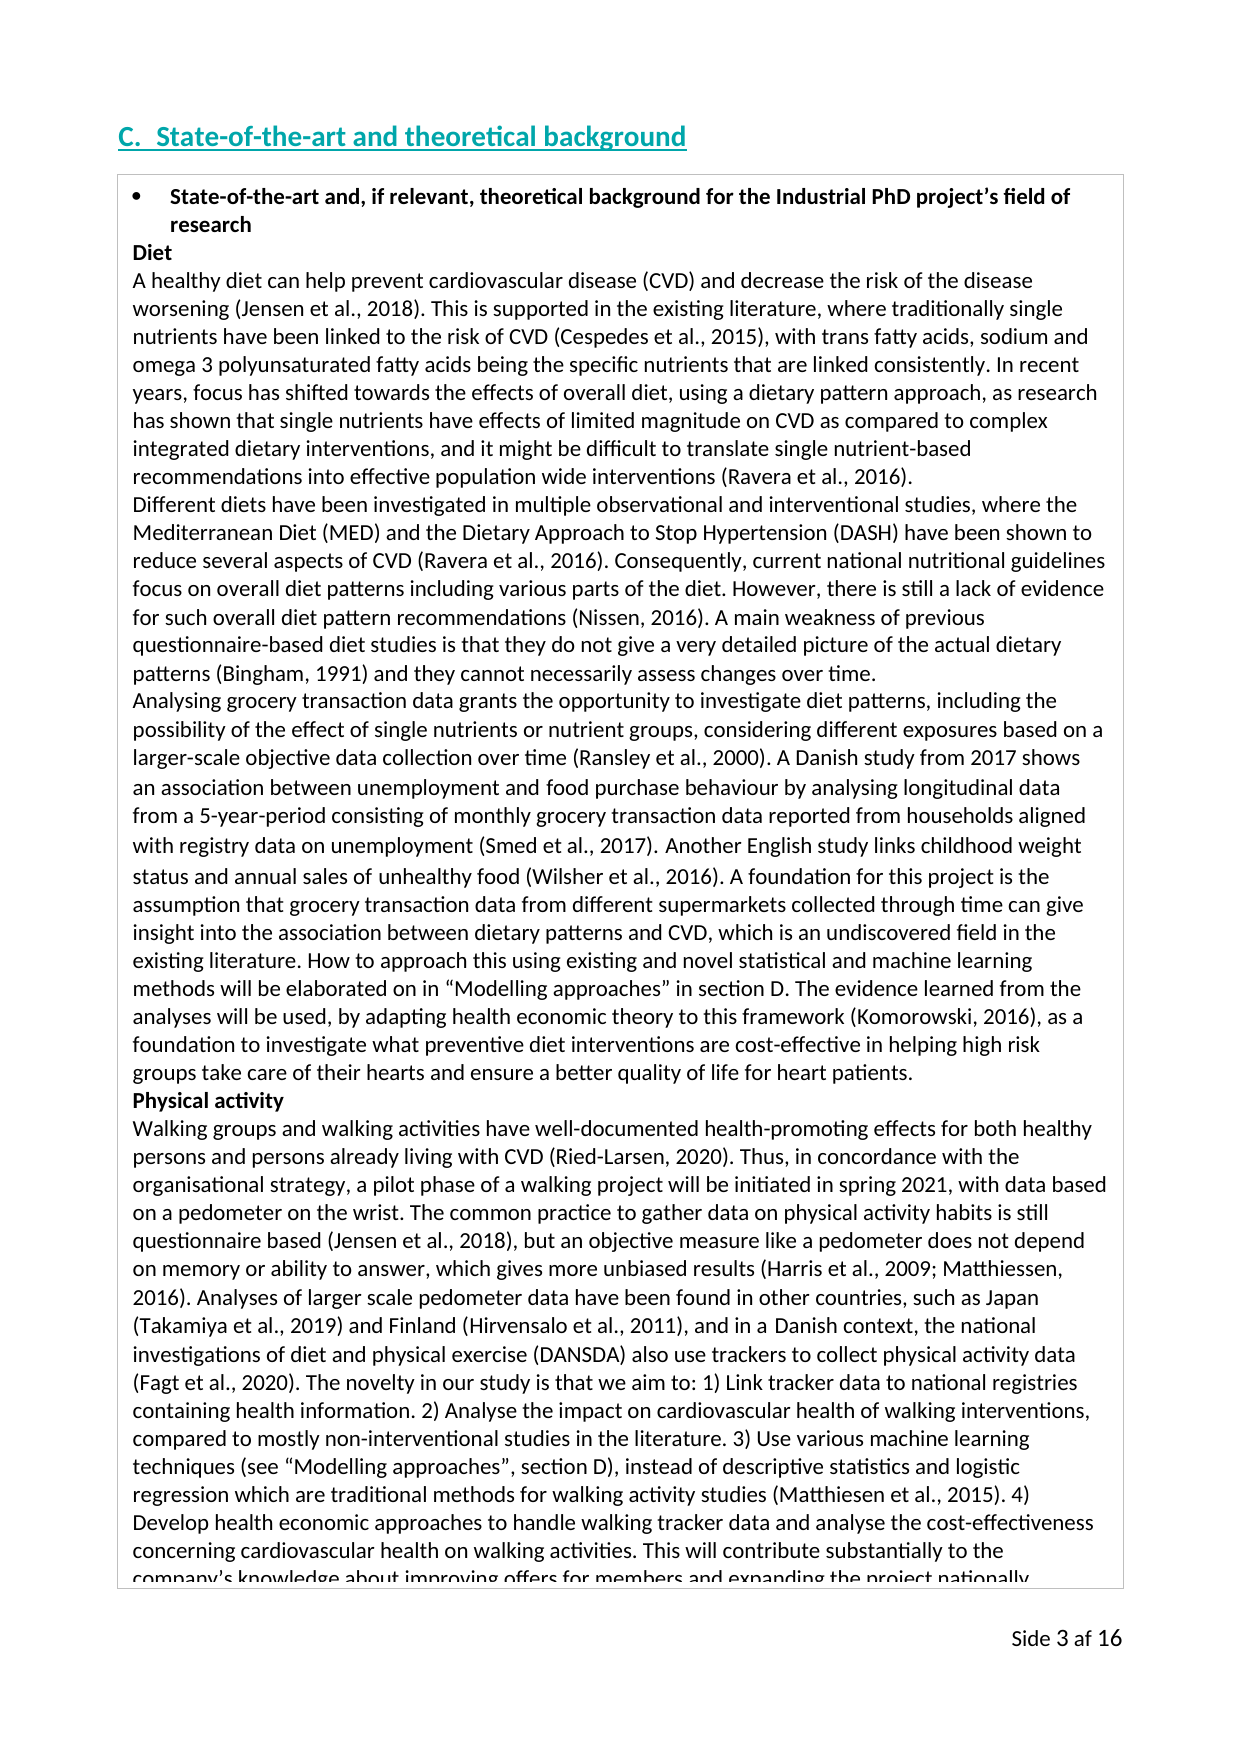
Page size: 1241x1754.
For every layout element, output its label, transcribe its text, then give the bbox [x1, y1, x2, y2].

text C. State-of-the-art and theoretical background [118, 118, 1122, 154]
